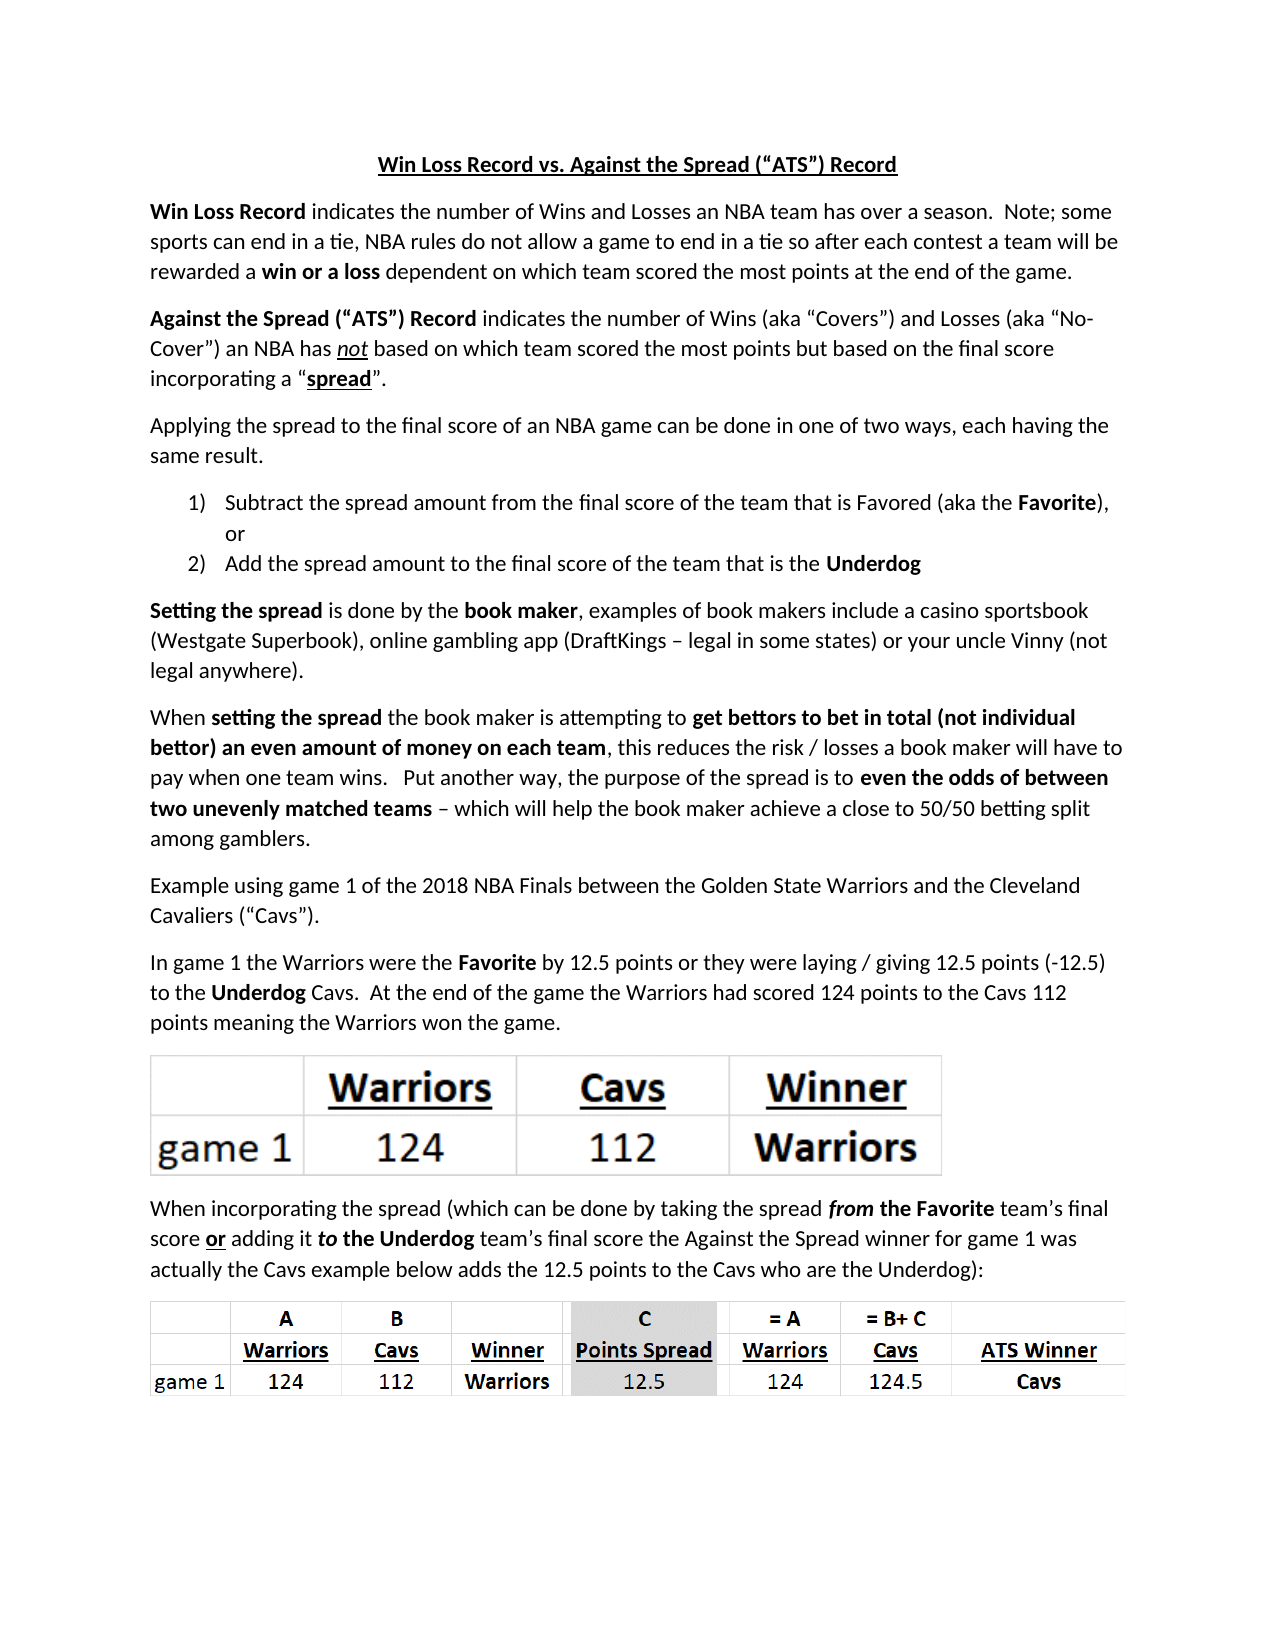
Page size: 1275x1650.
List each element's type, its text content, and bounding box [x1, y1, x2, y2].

list Subtract the spread amount from the final score of the team that is Favored (aka the Favorite), or [187, 488, 1125, 547]
text When setting the spread the book maker is attempting to get bettors to bet in total (not individual bettor) an even amount of money on each team, this reduces the risk / losses a book maker will have to pay when one team wins. Put another way, the purpose of the spread is to even the odds of between two unevenly matched teams – which will help the book maker achieve a close to 50/50 betting split among gamblers. [150, 703, 1125, 852]
text Against the Spread (“ATS”) Record indicates the number of Wins (aka “Covers”) and Losses (aka “No-Cover”) an NBA has not based on which team scored the most points but based on the final score incorporating a “spread”. [150, 304, 1125, 393]
text Setting the spread is done by the book maker, examples of book makers include a casino sportsbook (Westgate Superbook), online gambling app (DraftKings – legal in some states) or your uncle Vinny (not legal anywhere). [150, 596, 1125, 684]
text Example using game 1 of the 2018 NBA Finals between the Golden State Warriors and the Cleveland Cavaliers (“Cavs”). [150, 871, 1125, 929]
picture [150, 1055, 943, 1176]
list Add the spread amount to the final score of the team that is the Underdog [187, 549, 1125, 577]
text When incorporating the spread (which can be done by taking the spread from the Favorite team’s final score or adding it to the Underdog team’s final score the Against the Spread winner for game 1 was actually the Cavs example below adds the 12.5 points to the Cavs who are the Underdog): [150, 1194, 1125, 1283]
text Applying the spread to the final score of an NBA game can be done in one of two ways, each having the same result. [150, 411, 1125, 470]
text Win Loss Record vs. Against the Spread (“ATS”) Record [150, 150, 1125, 178]
picture [150, 1301, 1125, 1396]
text Win Loss Record indicates the number of Wins and Losses an NBA team has over a season. Note; some sports can end in a tie, NBA rules do not allow a game to end in a tie so after each contest a team will be rewarded a win or a loss dependent on which team scored the most points at the end of the game. [150, 197, 1125, 285]
text In game 1 the Warriors were the Favorite by 12.5 points or they were laying / giving 12.5 points (-12.5) to the Underdog Cavs. At the end of the game the Warriors had scored 124 points to the Cavs 112 points meaning the Warriors won the game. [150, 948, 1125, 1036]
